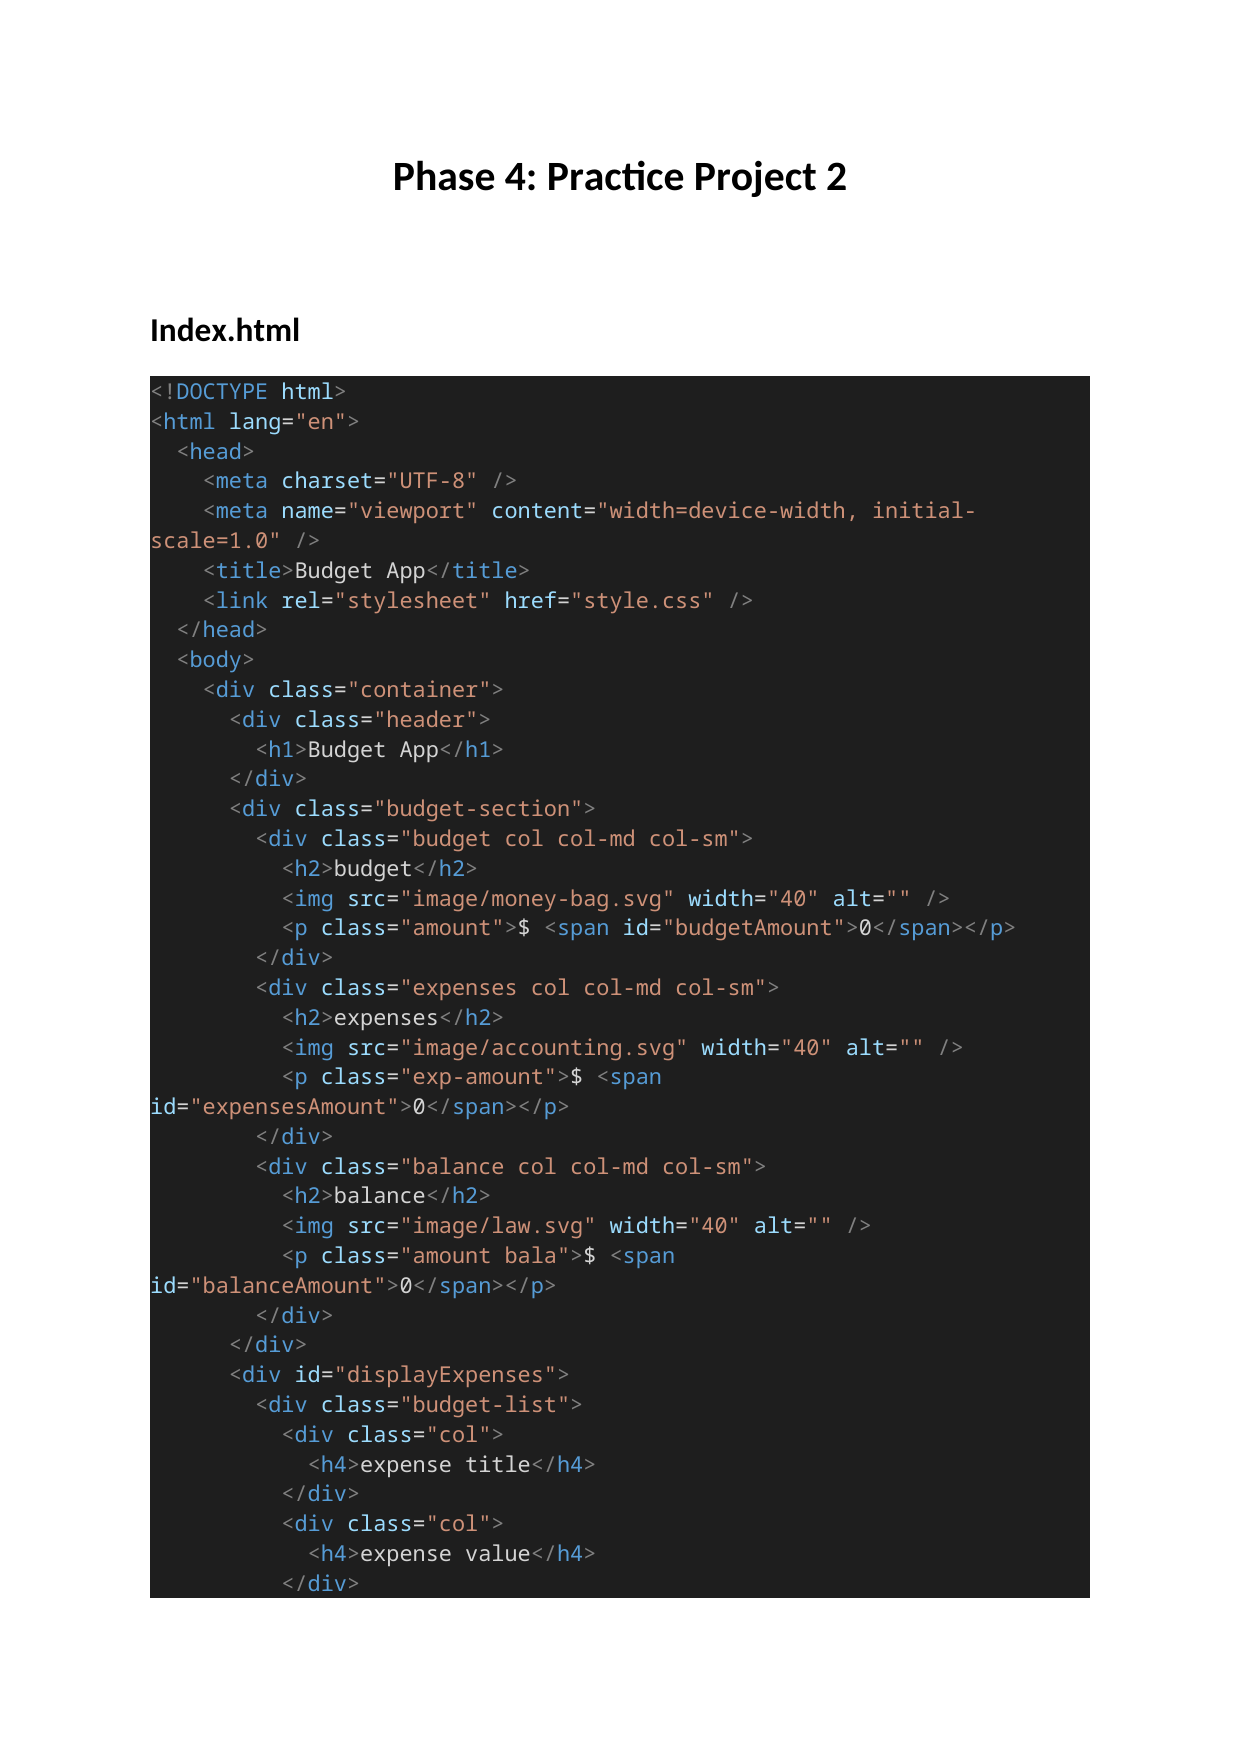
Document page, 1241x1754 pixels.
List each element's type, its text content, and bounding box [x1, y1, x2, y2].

text <body> [150, 644, 1090, 674]
text <h1>Budget App</h1> [150, 734, 1090, 763]
text </div> [150, 1329, 1090, 1359]
text <h2>expenses</h2> [150, 1002, 1090, 1032]
text <div class="container"> [150, 674, 1090, 704]
text <div class="header"> [150, 704, 1090, 734]
text </div> [150, 1478, 1090, 1508]
text <p class="amount bala">$ <span id="balanceAmount">0</span></p> [150, 1240, 1090, 1300]
text <!DOCTYPE html> [150, 376, 1090, 406]
text </head> [150, 614, 1090, 644]
text <p class="exp-amount">$ <span id="expensesAmount">0</span></p> [150, 1061, 1090, 1121]
text <link rel="stylesheet" href="style.css" /> [150, 585, 1090, 614]
text <h2>balance</h2> [150, 1181, 1090, 1210]
text <head> [150, 436, 1090, 466]
text <div class="col"> [150, 1419, 1090, 1449]
text Index.html [150, 308, 1090, 349]
text <div class="budget-list"> [150, 1389, 1090, 1419]
text <h4>expense title</h4> [150, 1449, 1090, 1478]
text <img src="image/money-bag.svg" width="40" alt="" /> [150, 883, 1090, 912]
text <div id="displayExpenses"> [150, 1359, 1090, 1389]
text <meta charset="UTF-8" /> [150, 466, 1090, 495]
text </div> [150, 1568, 1090, 1598]
text <div class="budget-section"> [150, 793, 1090, 823]
text <h2>budget</h2> [150, 853, 1090, 883]
text Phase 4: Practice Project 2 [150, 150, 1090, 201]
text </div> [150, 763, 1090, 793]
text <title>Budget App</title> [150, 555, 1090, 585]
text </div> [150, 1300, 1090, 1329]
text <div class="col"> [150, 1508, 1090, 1538]
text <img src="image/law.svg" width="40" alt="" /> [150, 1210, 1090, 1240]
text </div> [150, 1121, 1090, 1151]
text <h4>expense value</h4> [150, 1538, 1090, 1568]
text </div> [150, 942, 1090, 972]
text <meta name="viewport" content="width=device-width, initial-scale=1.0" /> [150, 495, 1090, 555]
text <div class="balance col col-md col-sm"> [150, 1151, 1090, 1181]
text <div class="budget col col-md col-sm"> [150, 823, 1090, 853]
text <p class="amount">$ <span id="budgetAmount">0</span></p> [150, 912, 1090, 942]
text <html lang="en"> [150, 406, 1090, 436]
text <img src="image/accounting.svg" width="40" alt="" /> [150, 1032, 1090, 1061]
text <div class="expenses col col-md col-sm"> [150, 972, 1090, 1002]
